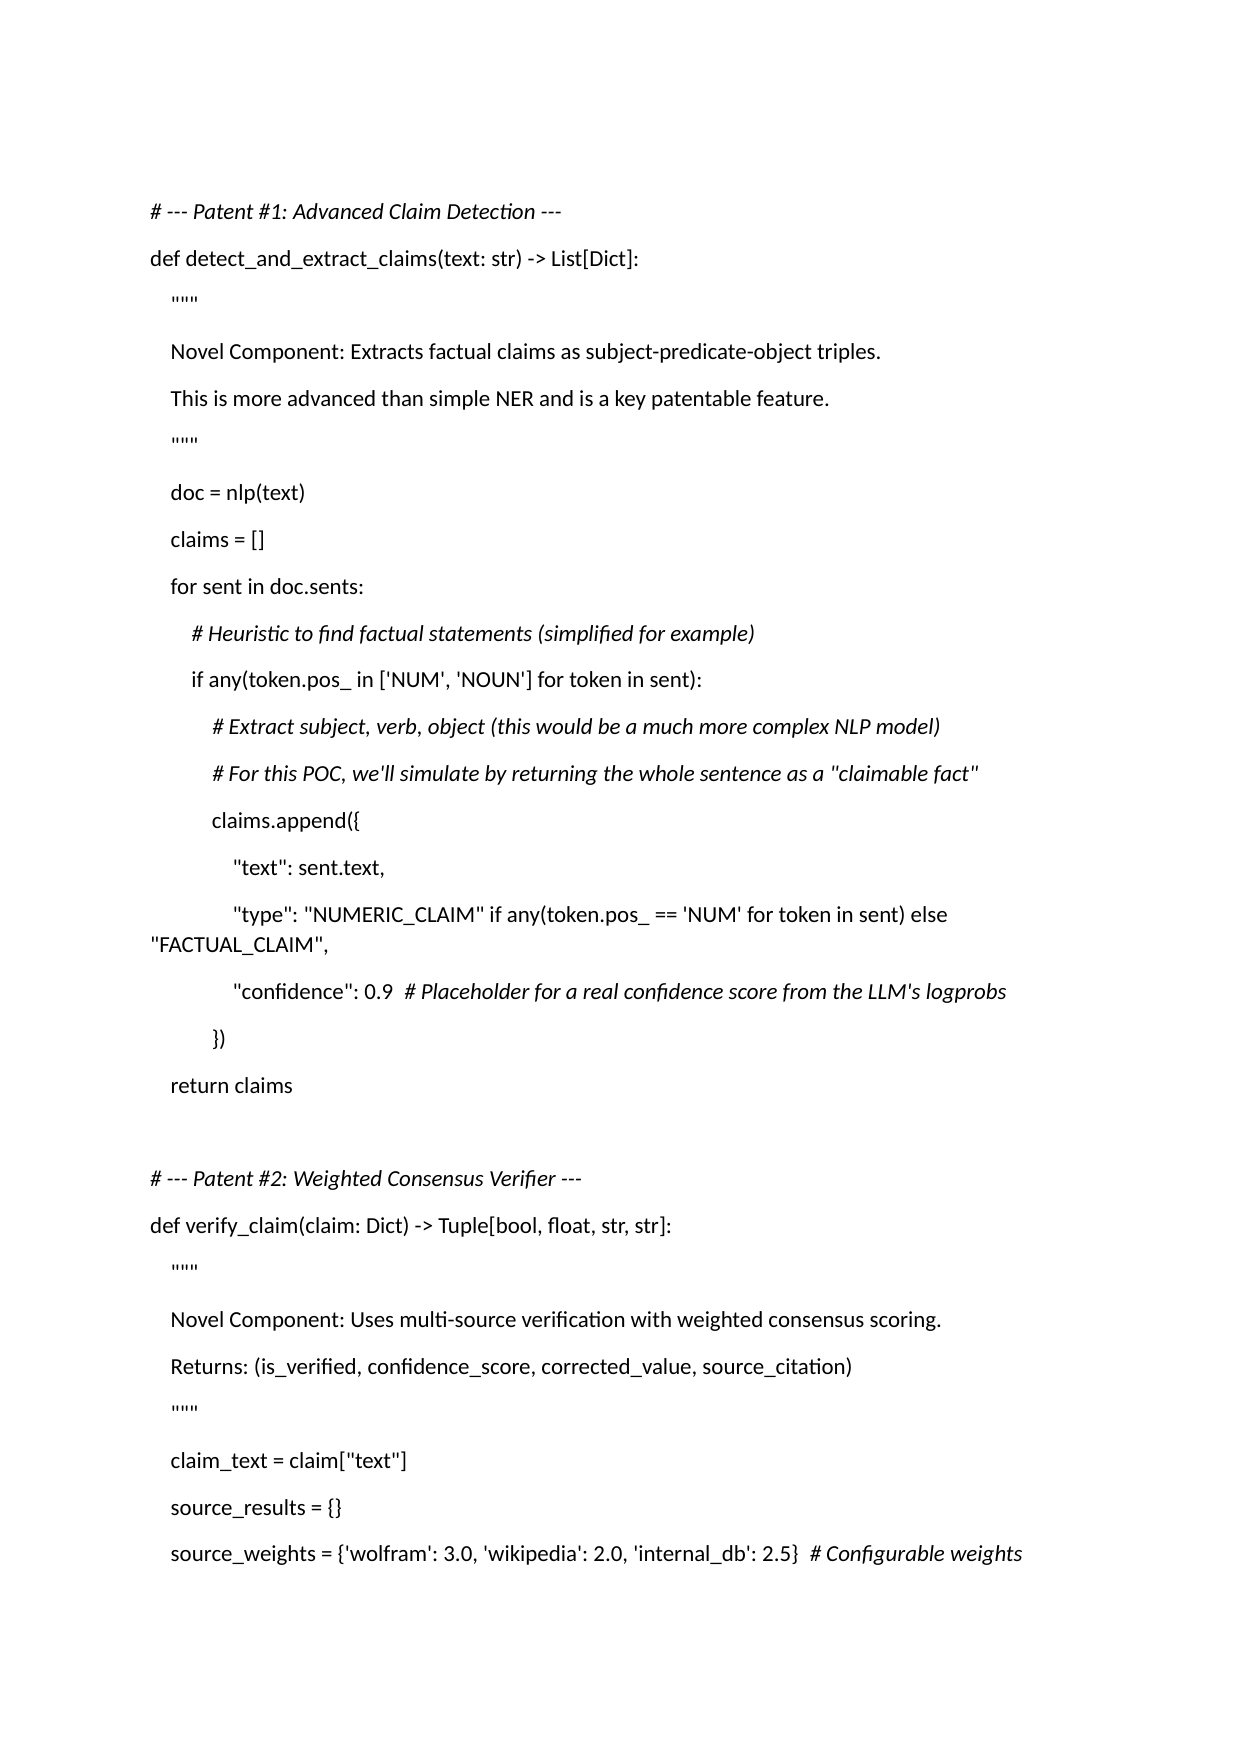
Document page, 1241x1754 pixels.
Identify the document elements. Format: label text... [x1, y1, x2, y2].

text # Extract subject, verb, object (this would be a much more complex NLP model) [150, 712, 1090, 741]
text """ [150, 1258, 1090, 1286]
text This is more advanced than simple NER and is a key patentable feature. [150, 384, 1090, 412]
text for sent in doc.sents: [150, 572, 1090, 600]
text claims = [] [150, 525, 1090, 553]
text source_weights = {'wolfram': 3.0, 'wikipedia': 2.0, 'internal_db': 2.5} # Configurable weights [150, 1539, 1090, 1568]
text # Heuristic to find factual statements (simplified for example) [150, 619, 1090, 647]
text # --- Patent #2: Weighted Consensus Verifier --- [150, 1164, 1090, 1193]
text return claims [150, 1071, 1090, 1099]
text def verify_claim(claim: Dict) -> Tuple[bool, float, str, str]: [150, 1211, 1090, 1239]
text "text": sent.text, [150, 853, 1090, 881]
text claims.append({ [150, 806, 1090, 834]
text """ [150, 1399, 1090, 1427]
text # For this POC, we'll simulate by returning the whole sentence as a "claimable fact" [150, 759, 1090, 787]
text def detect_and_extract_claims(text: str) -> List[Dict]: [150, 244, 1090, 272]
text # --- Patent #1: Advanced Claim Detection --- [150, 197, 1090, 225]
text """ [150, 291, 1090, 319]
text Returns: (is_verified, confidence_score, corrected_value, source_citation) [150, 1352, 1090, 1380]
text claim_text = claim["text"] [150, 1446, 1090, 1474]
text if any(token.pos_ in ['NUM', 'NOUN'] for token in sent): [150, 666, 1090, 694]
text }) [150, 1024, 1090, 1052]
text source_results = {} [150, 1493, 1090, 1521]
text """ [150, 431, 1090, 459]
text Novel Component: Uses multi-source verification with weighted consensus scoring. [150, 1305, 1090, 1333]
text "type": "NUMERIC_CLAIM" if any(token.pos_ == 'NUM' for token in sent) else "FACTUAL_CLAIM", [150, 900, 1090, 958]
text doc = nlp(text) [150, 478, 1090, 506]
text Novel Component: Extracts factual claims as subject-predicate-object triples. [150, 337, 1090, 366]
text "confidence": 0.9 # Placeholder for a real confidence score from the LLM's logprobs [150, 977, 1090, 1005]
